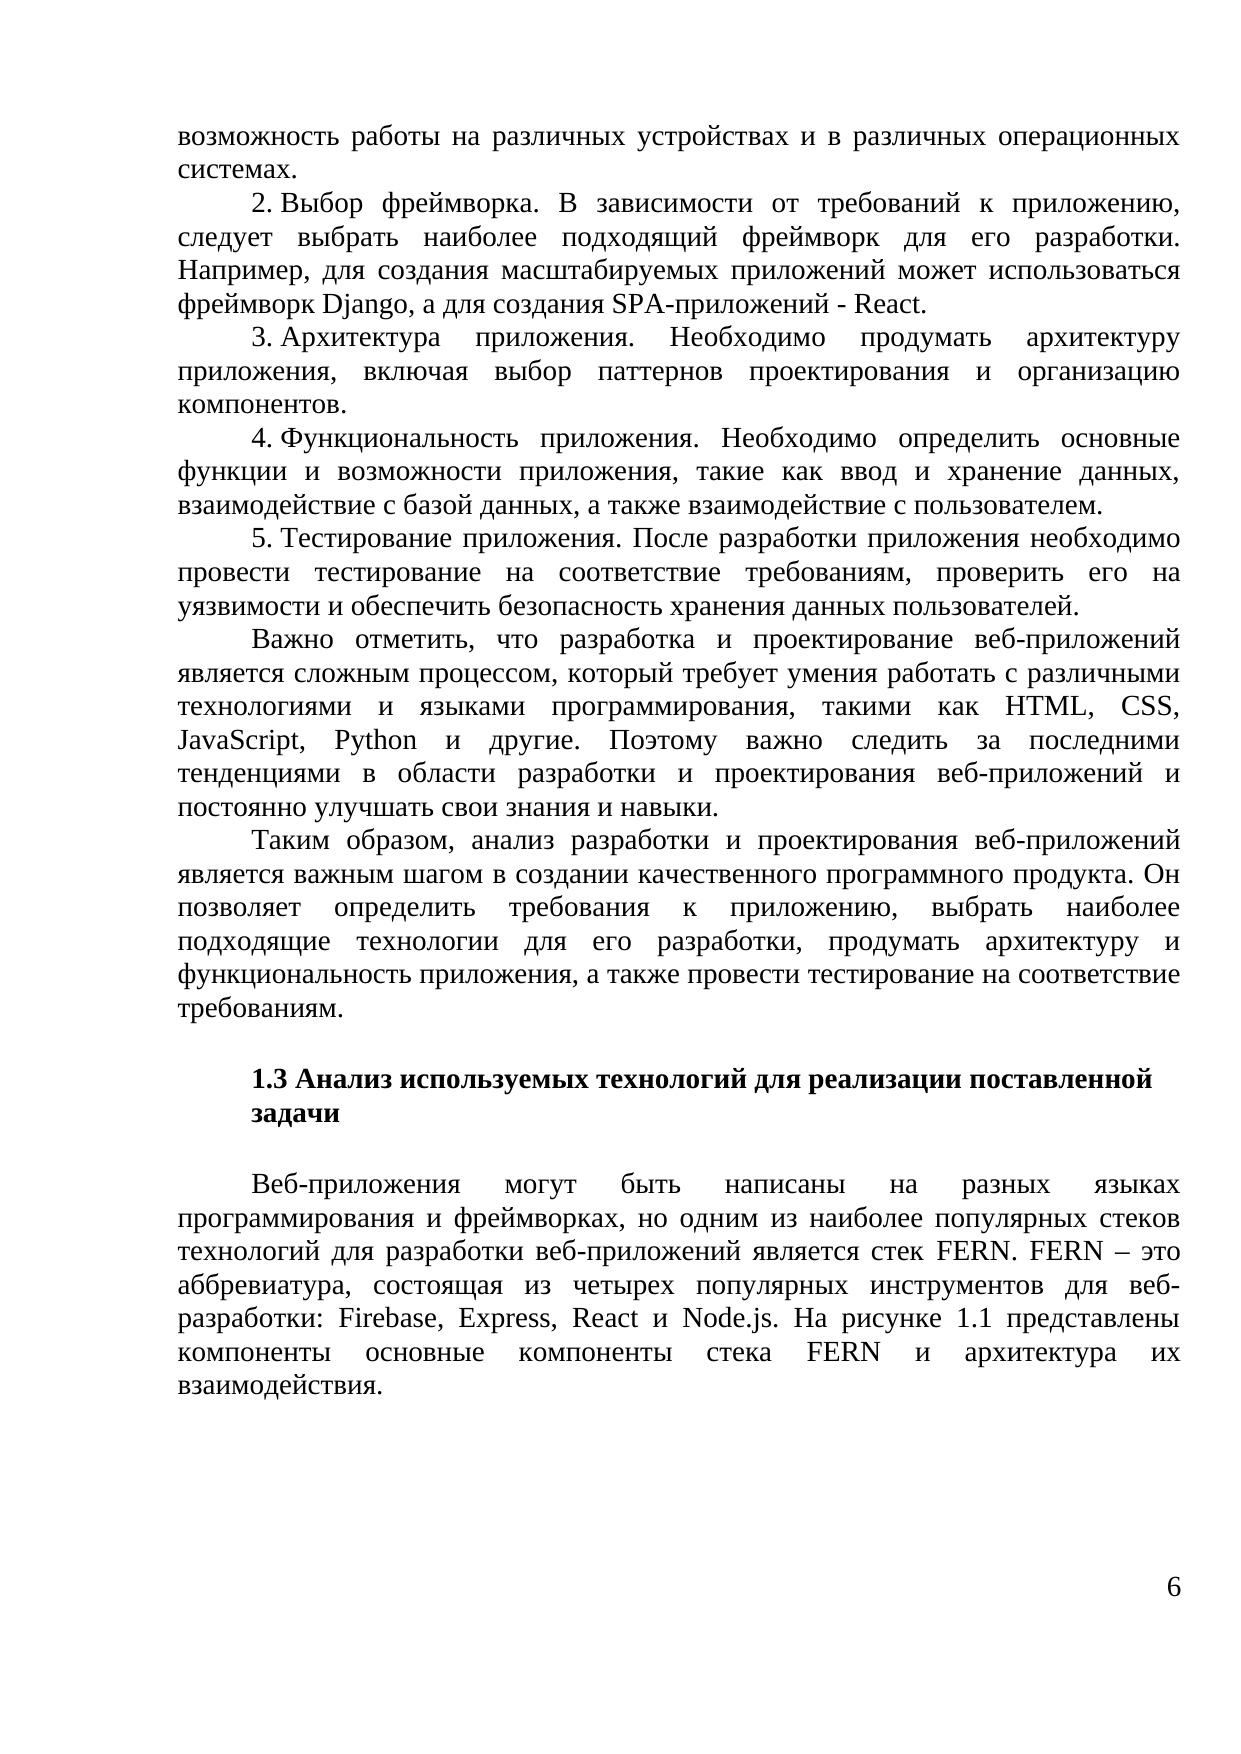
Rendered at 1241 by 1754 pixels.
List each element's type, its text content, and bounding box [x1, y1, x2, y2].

list Выбор фреймворка. В зависимости от требований к приложению, следует выбрать наиболее подходящий фреймворк для его разработки. Например, для создания масштабируемых приложений может использоваться фреймворк Django, а для создания SPA-приложений - React. [177, 185, 1181, 319]
list Тестирование приложения. После разработки приложения необходимо провести тестирование на соответствие требованиям, проверить его на уязвимости и обеспечить безопасность хранения данных пользователей. [177, 521, 1181, 621]
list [177, 118, 1181, 185]
list Функциональность приложения. Необходимо определить основные функции и возможности приложения, такие как ввод и хранение данных, взаимодействие с базой данных, а также взаимодействие с пользователем. [177, 420, 1181, 521]
text Анализ используемых технологий для реализации поставленной задачи [251, 1061, 1181, 1128]
text Таким образом, анализ разработки и проектирования веб-приложений является важным шагом в создании качественного программного продукта. Он позволяет определить требования к приложению, выбрать наиболее подходящие технологии для его разработки, продумать архитектуру и функциональность приложения, а также провести тестирование на соответствие требованиям. [177, 822, 1181, 1024]
text Веб-приложения могут быть написаны на разных языках программирования и фреймворках, но одним из наиболее популярных стеков технологий для разработки веб-приложений является стек FERN. FERN – это аббревиатура, состоящая из четырех популярных инструментов для веб-разработки: Firebase, Express, React и Node.js. На рисунке 1.1 представлены компоненты основные компоненты стека FERN и архитектура их взаимодействия. [177, 1166, 1181, 1401]
list Архитектура приложения. Необходимо продумать архитектуру приложения, включая выбор паттернов проектирования и организацию компонентов. [177, 319, 1181, 420]
text Важно отметить, что разработка и проектирование веб-приложений является сложным процессом, который требует умения работать с различными технологиями и языками программирования, такими как HTML, CSS, JavaScript, Python и другие. Поэтому важно следить за последними тенденциями в области разработки и проектирования веб-приложений и постоянно улучшать свои знания и навыки. [177, 621, 1181, 822]
